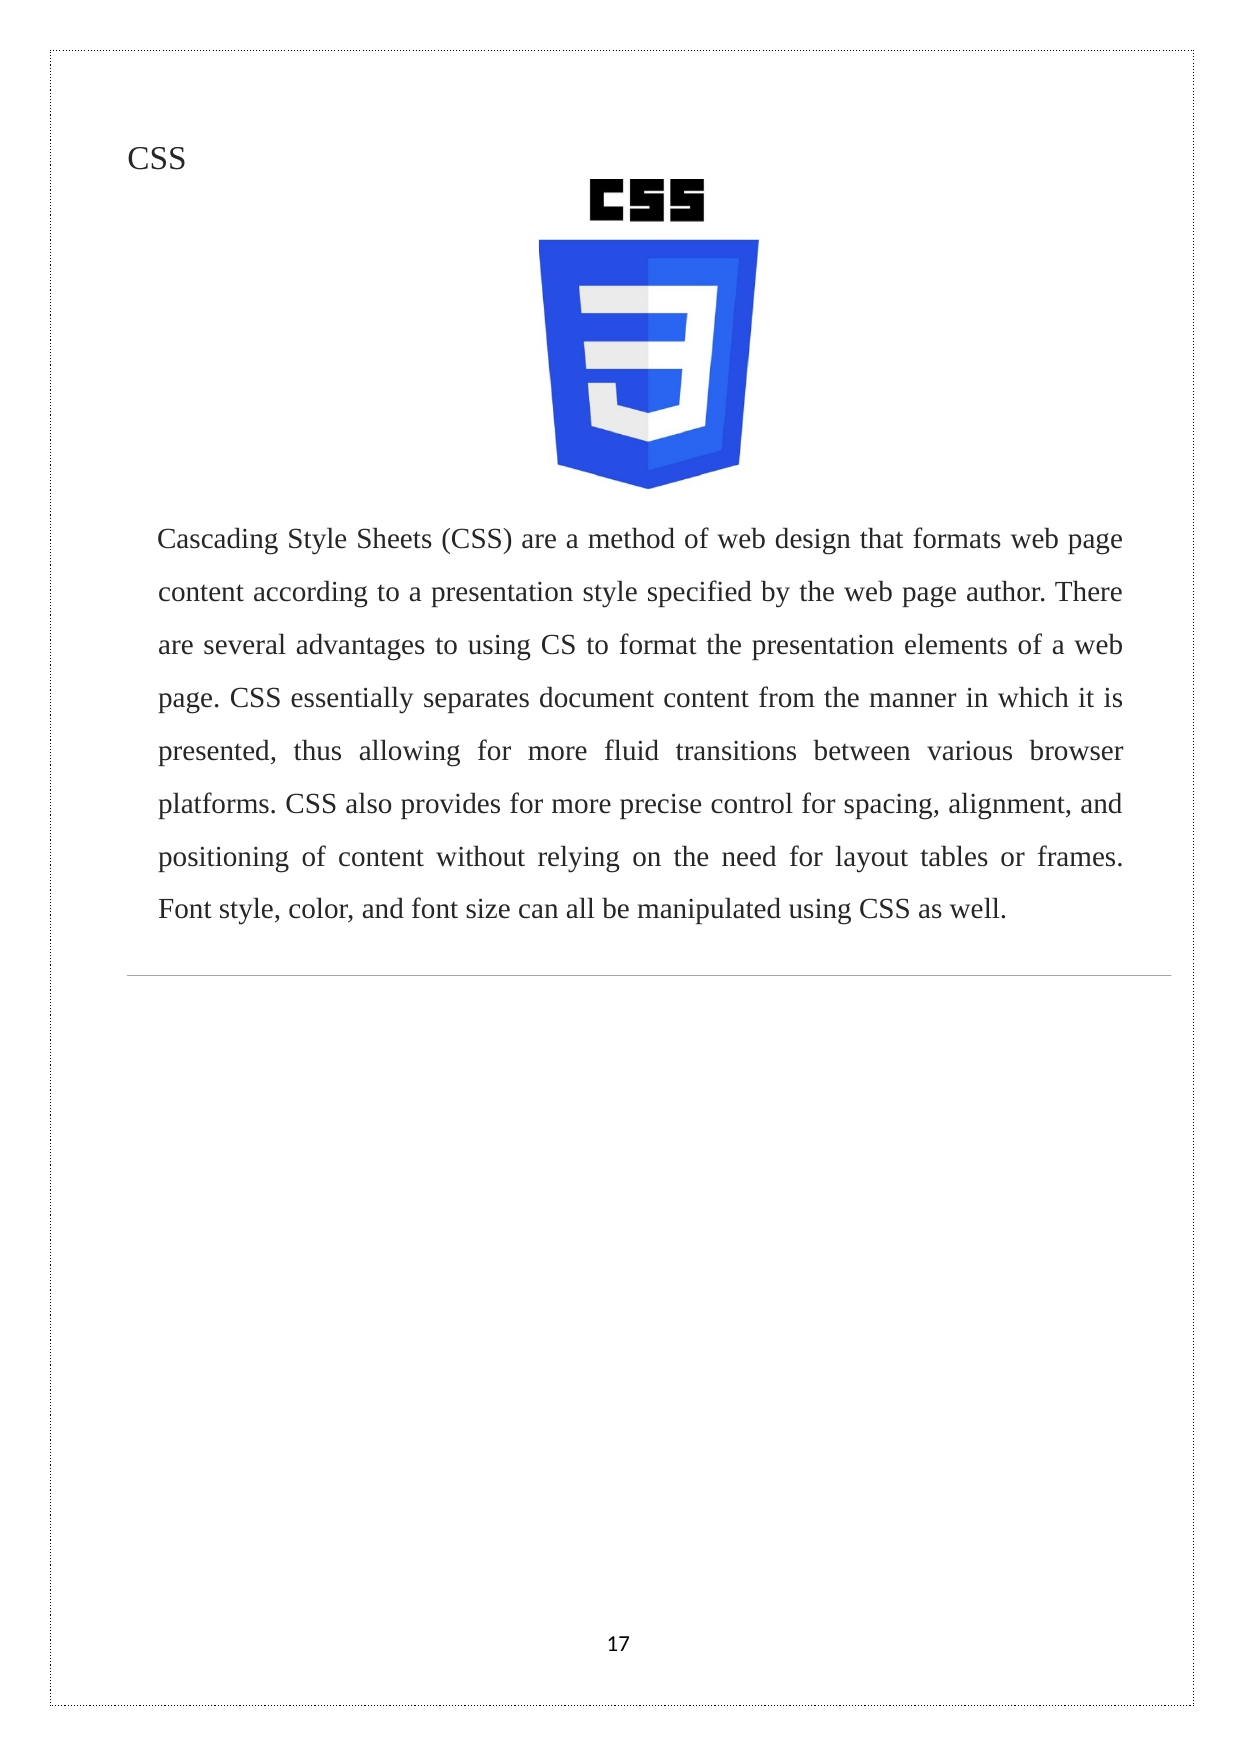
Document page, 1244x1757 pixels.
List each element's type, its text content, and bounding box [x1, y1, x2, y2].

text CSS [127, 138, 1171, 177]
picture [538, 179, 760, 489]
text Cascading Style Sheets (CSS) are a method of web design that formats web page content according to a presentation style specified by the web page author. There are several advantages to using CS to format the presentation elements of a web page. CSS essentially separates document content from the manner in which it is presented, thus allowing for more fluid transitions between various browser platforms. CSS also provides for more precise control for spacing, alignment, and positioning of content without relying on the need for layout tables or frames. Font style, color, and font size can all be manipulated using CSS as well. [157, 521, 1124, 925]
